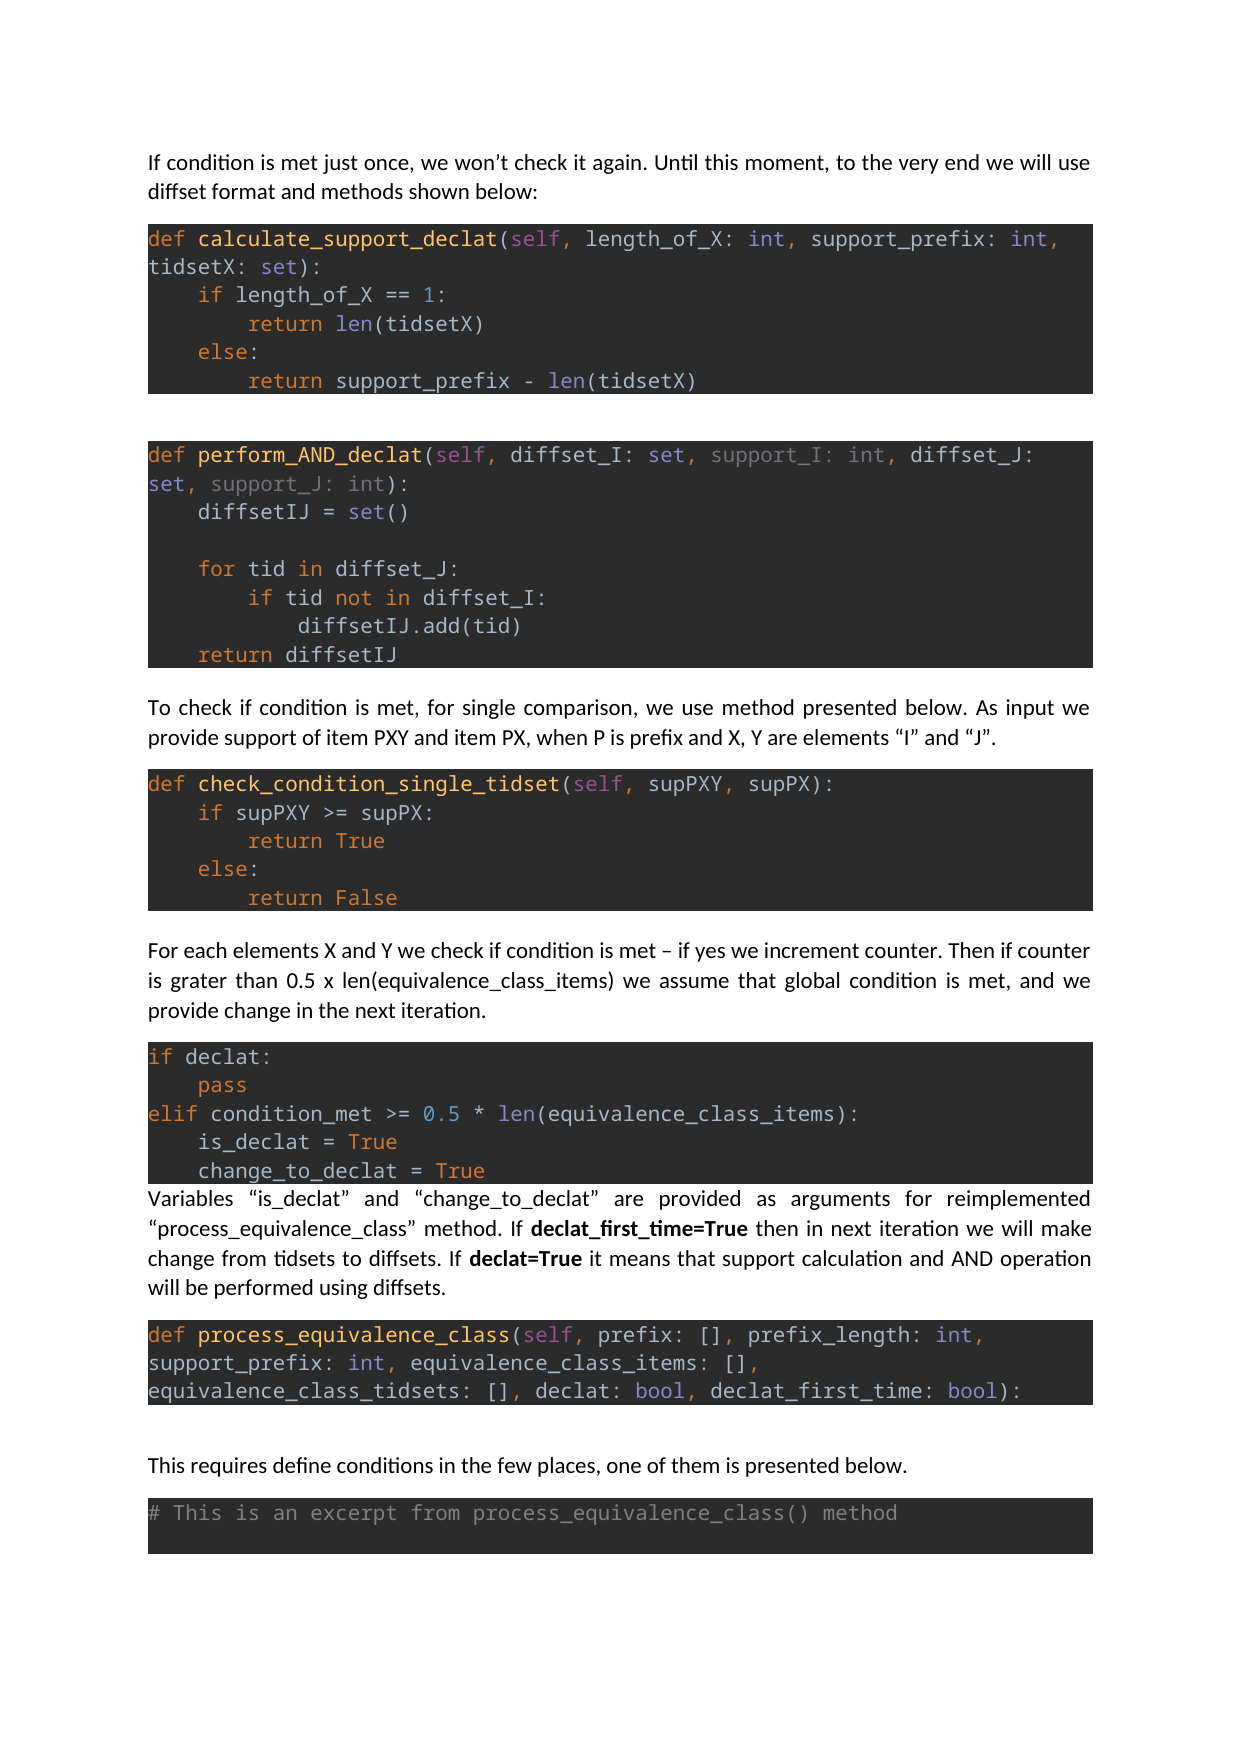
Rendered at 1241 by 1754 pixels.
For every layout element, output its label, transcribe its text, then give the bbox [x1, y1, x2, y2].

text Variables “is_declat” and “change_to_declat” are provided as arguments for reimplemented “process_equivalence_class” method. If declat_first_time=True then in next iteration we will make change from tidsets to diffsets. If declat=True it means that support calculation and AND operation will be performed using diffsets. [148, 1184, 1093, 1301]
text # This is an excerpt from process_equivalence_class() method [148, 1498, 1093, 1526]
text def perform_AND_declat(self, diffset_I: set, support_I: int, diffset_J: set, support_J: int): diffsetIJ = set() for tid in diffset_J: if tid not in diffset_I: diffsetIJ.add(tid) return diffsetIJ [148, 441, 1093, 668]
text To check if condition is met, for single comparison, we use method presented below. As input we provide support of item PXY and item PX, when P is prefix and X, Y are elements “I” and “J”. [148, 693, 1093, 751]
text def calculate_support_declat(self, length_of_X: int, support_prefix: int, tidsetX: set): if length_of_X == 1: return len(tidsetX) else: return support_prefix - len(tidsetX) [148, 224, 1093, 394]
text If condition is met just once, we won’t check it again. Until this moment, to the very end we will use diffset format and methods shown below: [148, 148, 1093, 205]
text This requires define conditions in the few places, one of them is presented below. [148, 1451, 1093, 1479]
text def process_equivalence_class(self, prefix: [], prefix_length: int, support_prefix: int, equivalence_class_items: [], equivalence_class_tidsets: [], declat: bool, declat_first_time: bool): [148, 1320, 1093, 1405]
text def check_condition_single_tidset(self, supPXY, supPX): if supPXY >= supPX: return True else: return False [148, 769, 1093, 911]
text For each elements X and Y we check if condition is met – if yes we increment counter. Then if counter is grater than 0.5 x len(equivalence_class_items) we assume that global condition is met, and we provide change in the next iteration. [148, 936, 1093, 1024]
text if declat: pass elif condition_met >= 0.5 * len(equivalence_class_items): is_declat = True change_to_declat = True [148, 1042, 1093, 1184]
